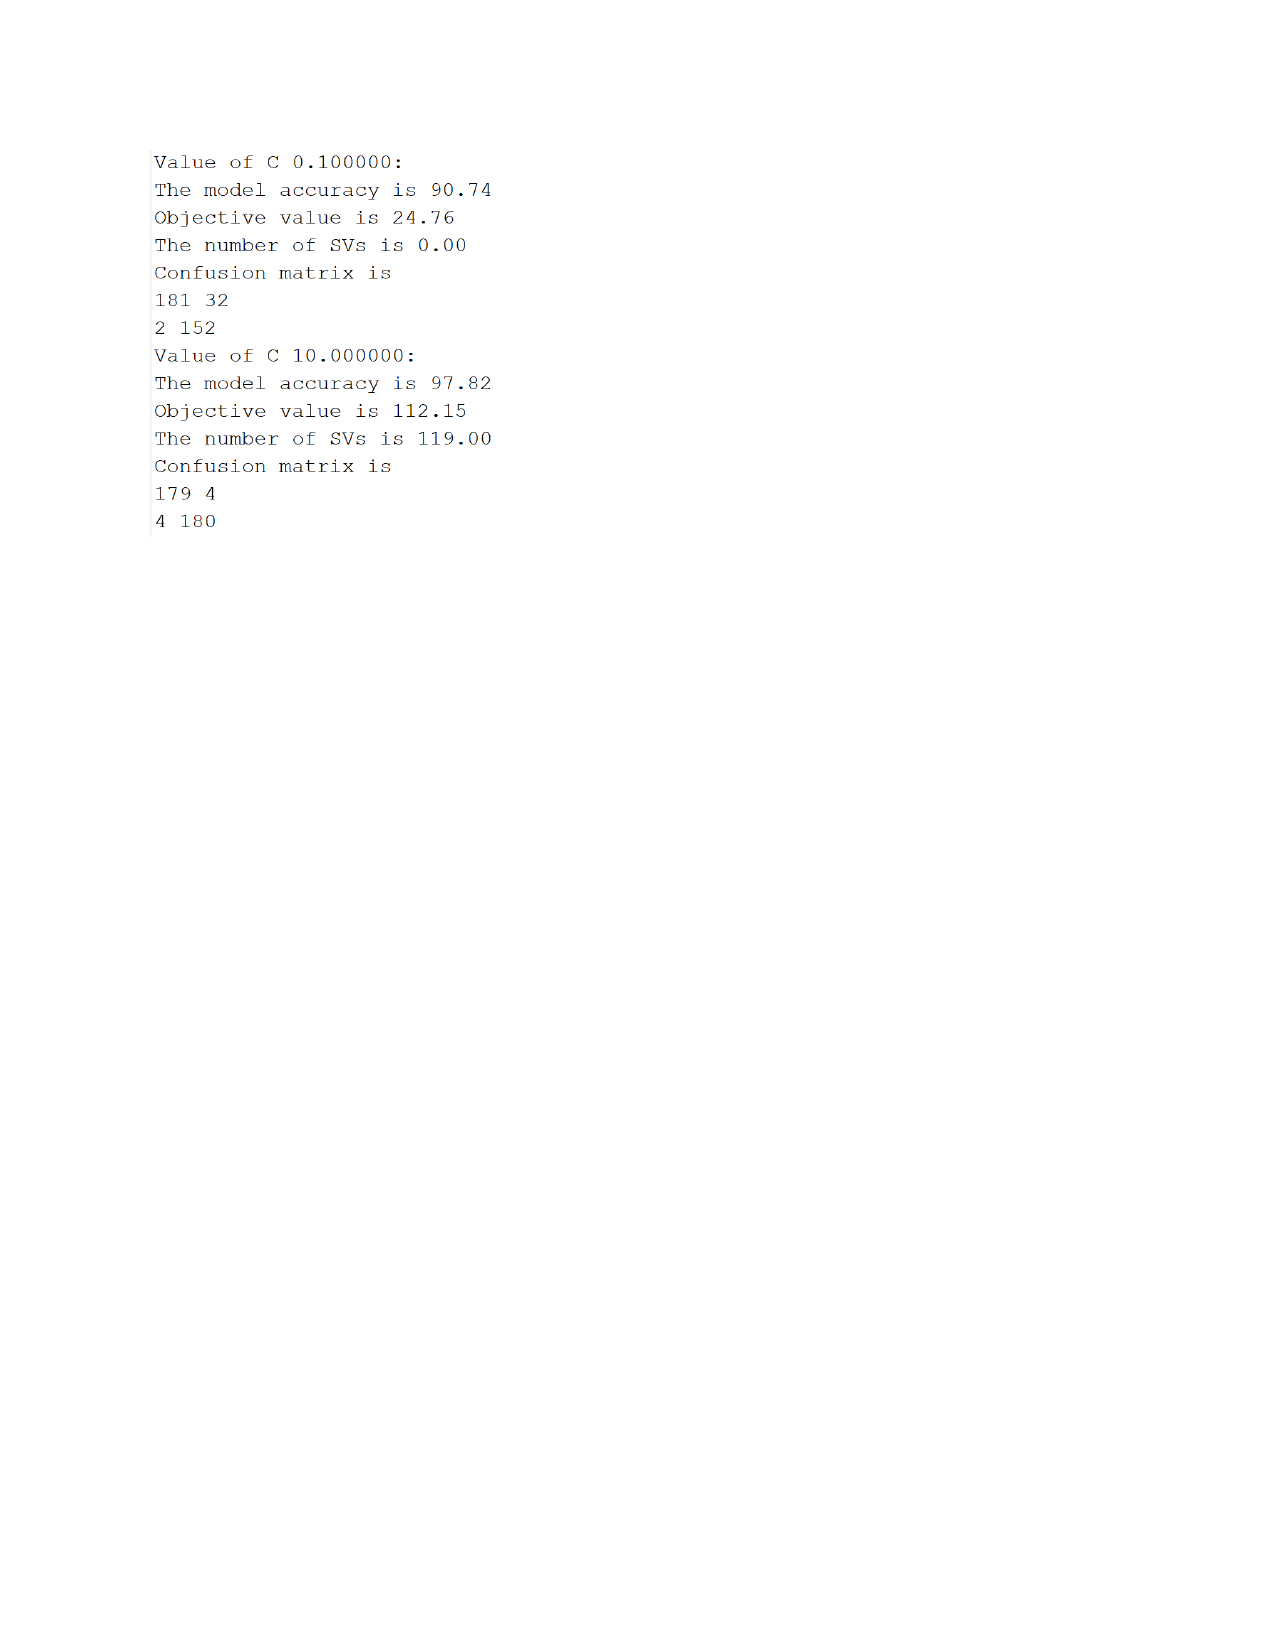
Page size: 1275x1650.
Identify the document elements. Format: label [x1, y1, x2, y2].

picture [150, 150, 537, 537]
